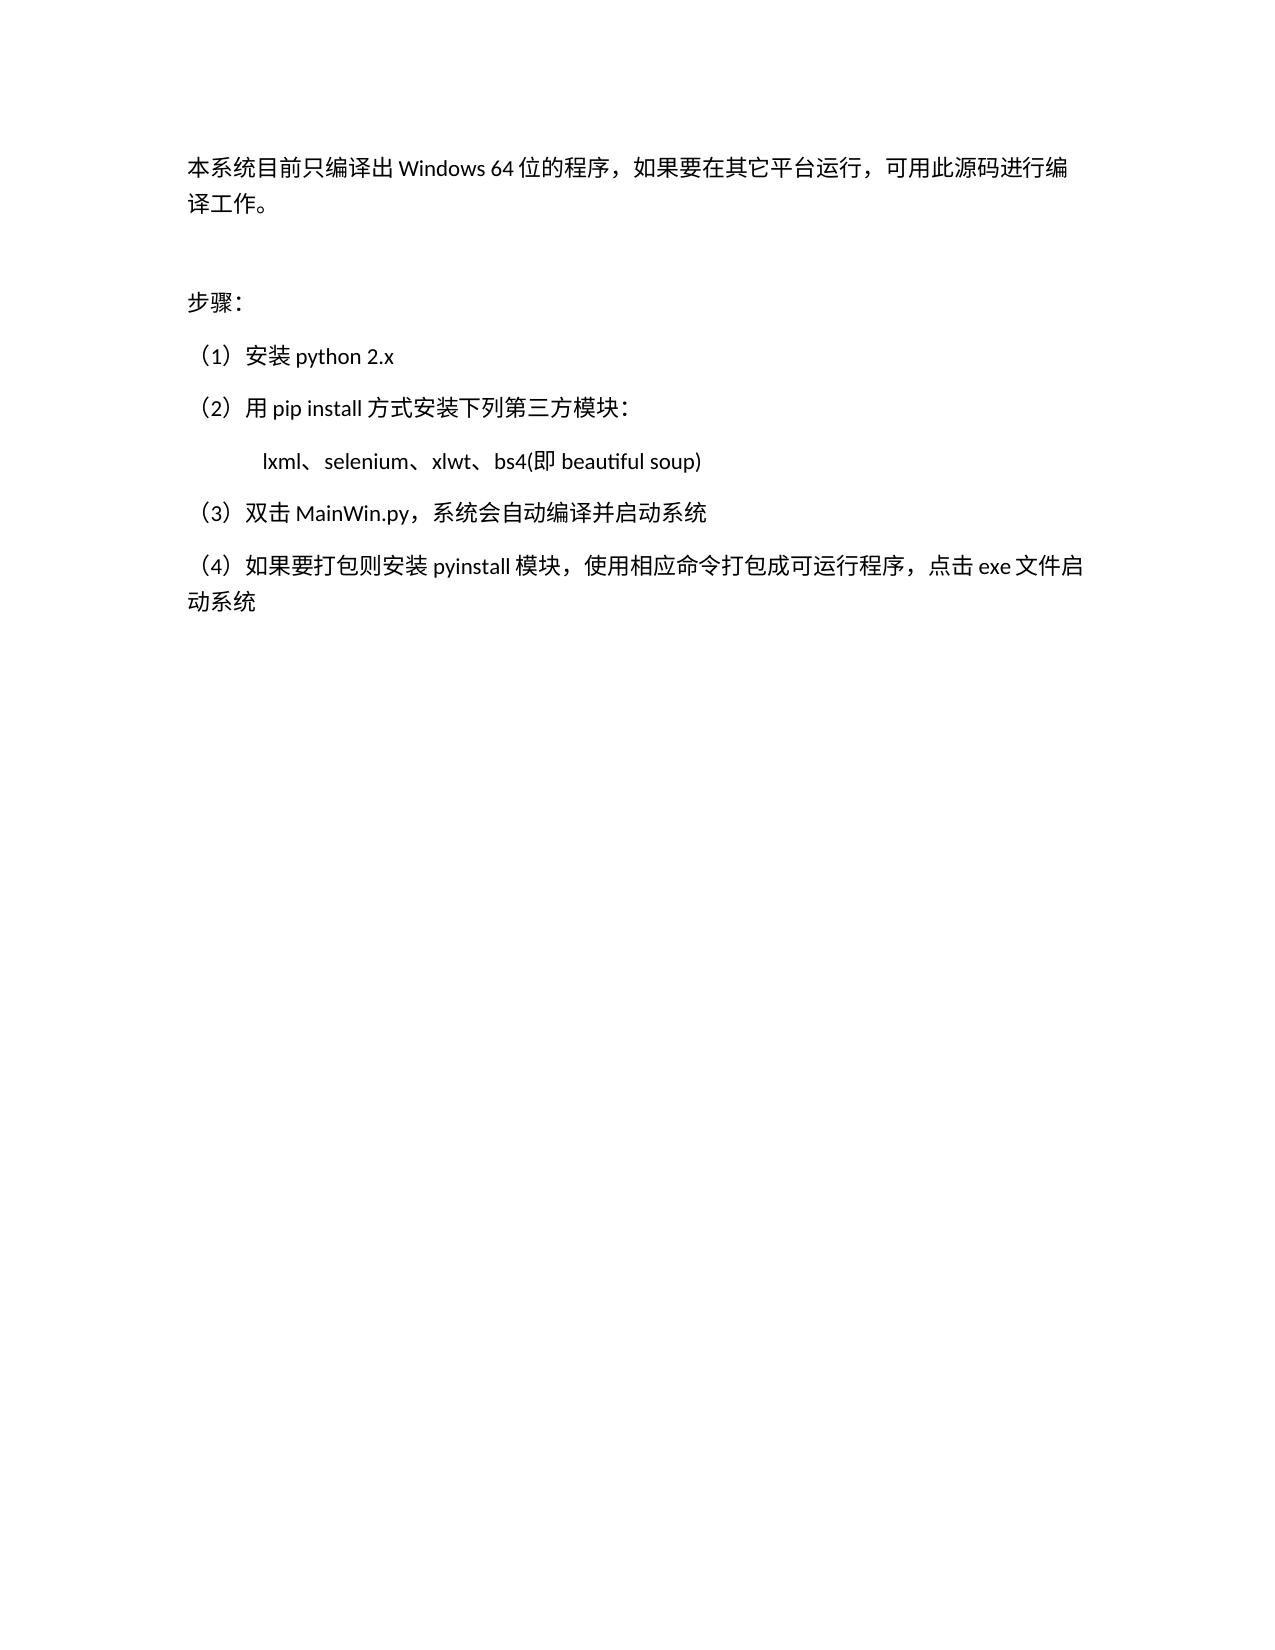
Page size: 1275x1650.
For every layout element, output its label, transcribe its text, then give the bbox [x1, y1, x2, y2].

text （4）如果要打包则安装pyinstall模块，使用相应命令打包成可运行程序，点击exe文件启动系统 [187, 548, 1087, 617]
text lxml、selenium、xlwt、bs4(即beautiful soup) [187, 443, 1087, 476]
text （3）双击MainWin.py，系统会自动编译并启动系统 [187, 495, 1087, 528]
text 步骤： [187, 285, 1087, 318]
text （2）用pip install方式安装下列第三方模块： [187, 390, 1087, 423]
text （1）安装python 2.x [187, 338, 1087, 371]
text 本系统目前只编译出Windows 64位的程序，如果要在其它平台运行，可用此源码进行编译工作。 [187, 150, 1087, 219]
